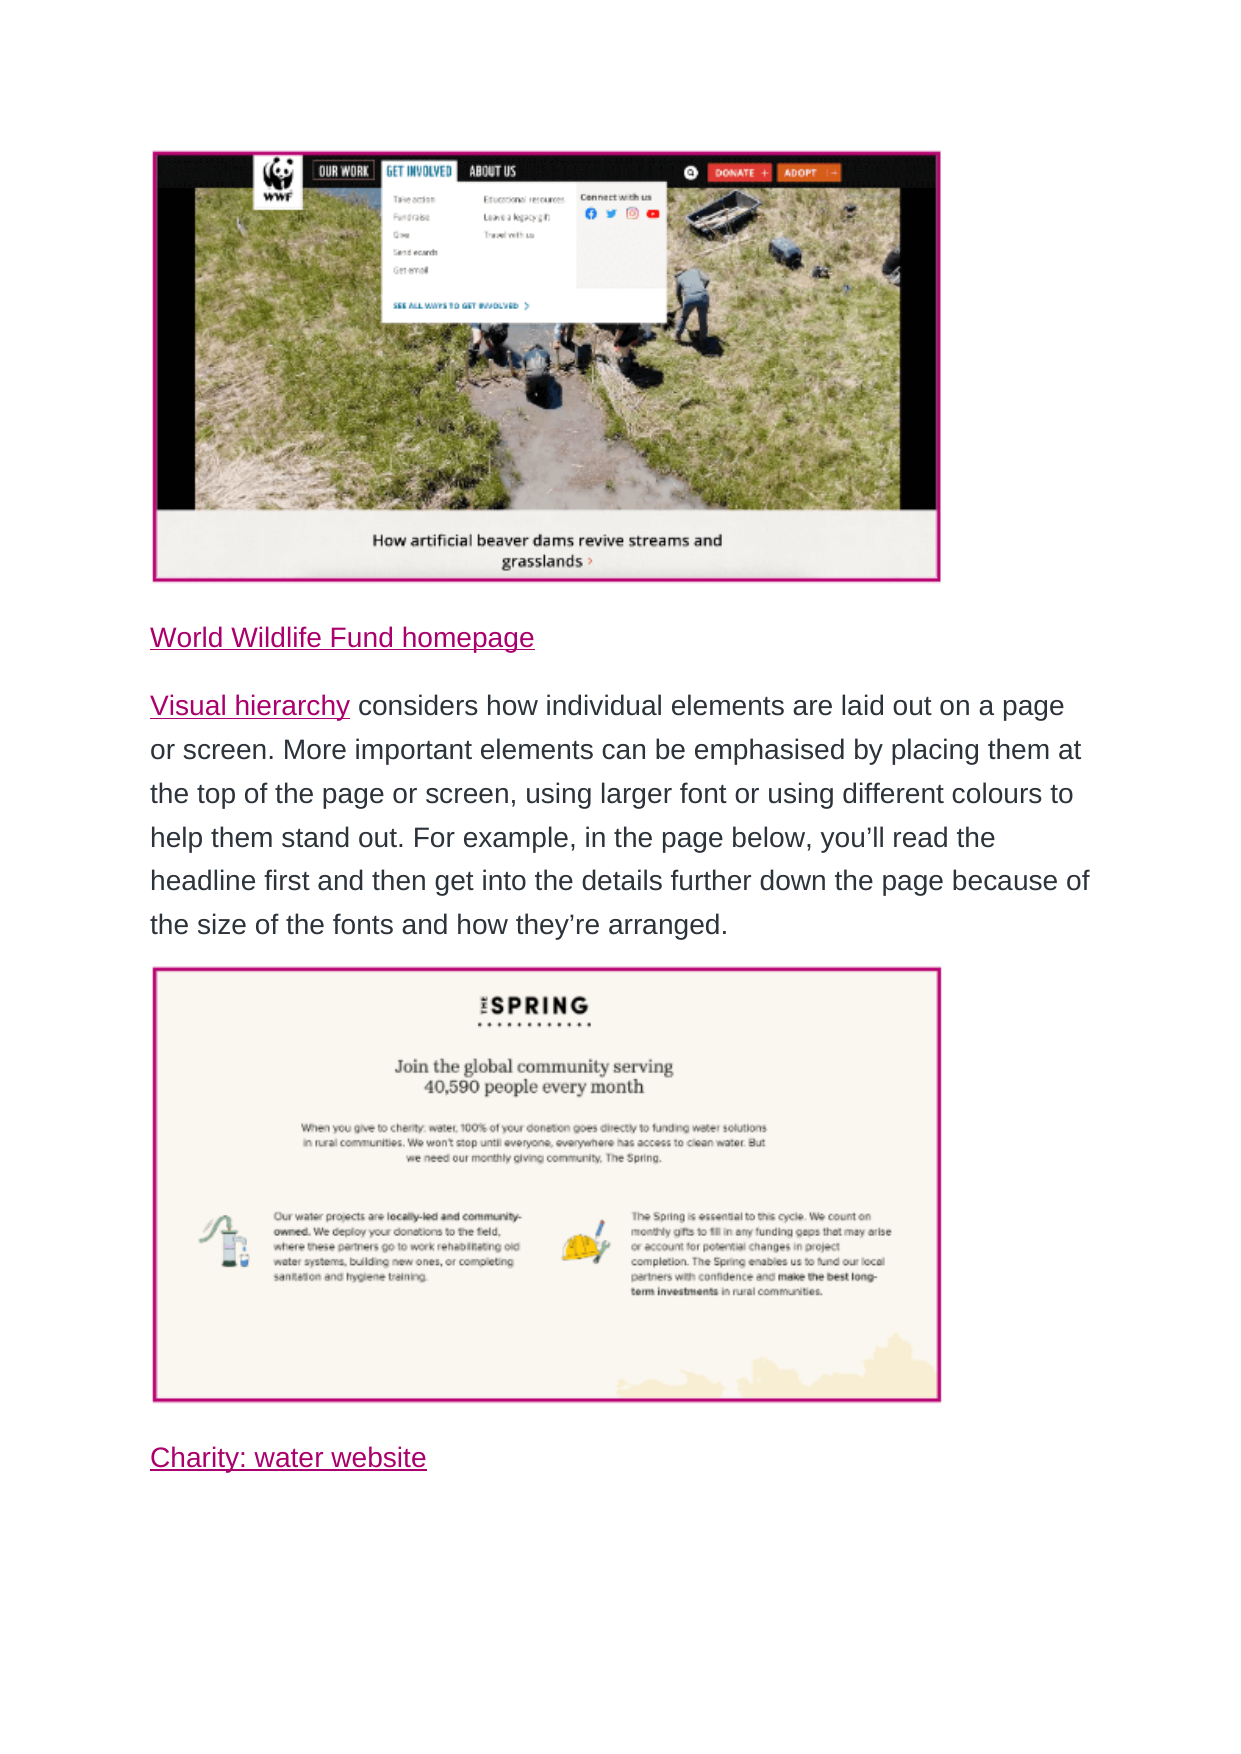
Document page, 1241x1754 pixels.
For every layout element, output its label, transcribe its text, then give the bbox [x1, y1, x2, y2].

text Visual hierarchy considers how individual elements are laid out on a page or screen. More important elements can be emphasised by placing them at the top of the page or screen, using larger font or using different colours to help them stand out. For example, in the page below, you’ll read the headline first and then get into the details further down the page because of the size of the fonts and how they’re arranged. [150, 678, 1090, 940]
text World Wildlife Fund homepage [150, 609, 1090, 653]
text Charity: water website [150, 1430, 1090, 1474]
picture [150, 150, 947, 585]
picture [150, 965, 946, 1405]
